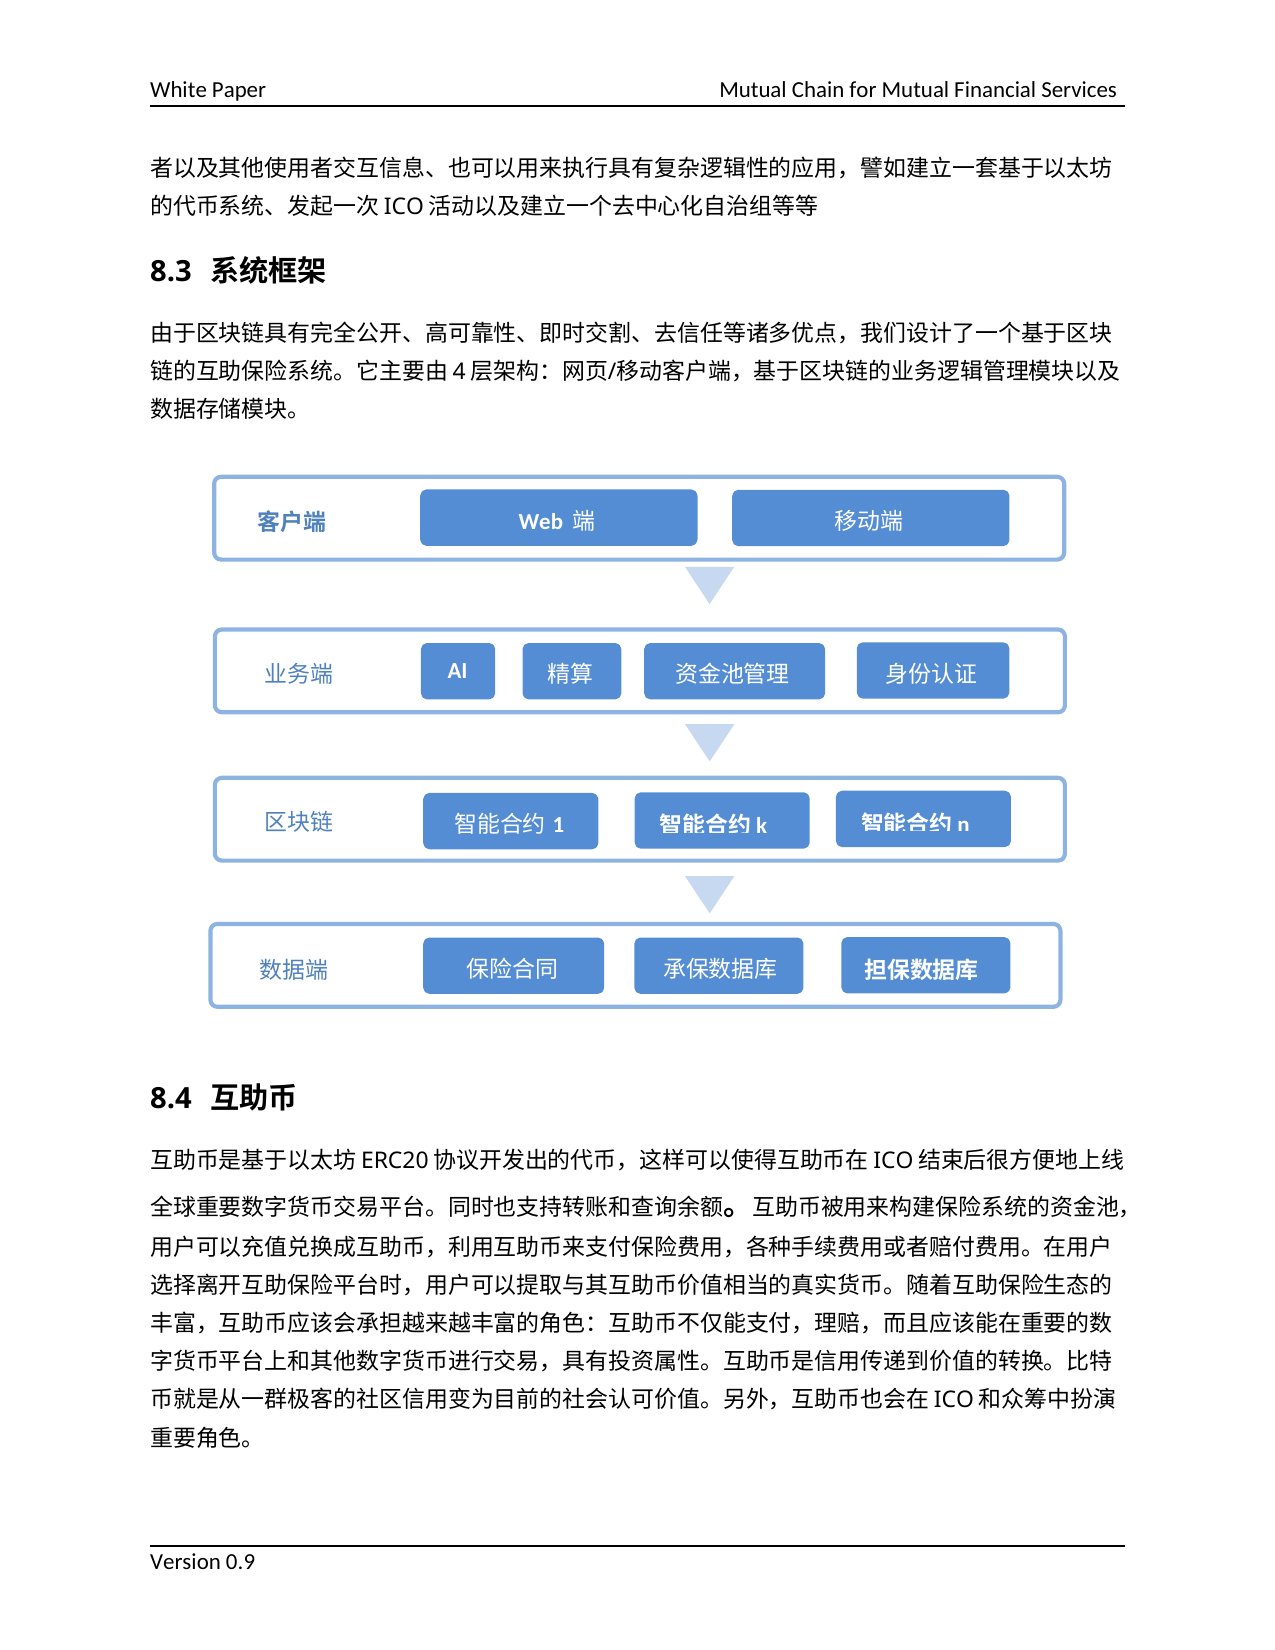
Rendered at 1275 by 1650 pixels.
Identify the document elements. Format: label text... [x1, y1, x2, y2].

subtitle 系统框架 [150, 247, 1125, 290]
subtitle 互助币 [150, 1074, 1125, 1117]
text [150, 150, 1125, 221]
text 由于区块链具有完全公开、高可靠性、即时交割、去信任等诸多优点，我们设计了一个基于区块链的互助保险系统。它主要由4层架构：网页/移动客户端，基于区块链的业务逻辑管理模块以及数据存储模块。 [150, 315, 1125, 424]
text 互助币是基于以太坊ERC20协议开发出的代币，这样可以使得互助币在ICO结束后很方便地上线全球重要数字货币交易平台。同时也支持转账和查询余额。互助币被用来构建保险系统的资金池，用户可以充值兑换成互助币，利用互助币来支付保险费用，各种手续费用或者赔付费用。在用户选择离开互助保险平台时，用户可以提取与其互助币价值相当的真实货币。随着互助保险生态的丰富，互助币应该会承担越来越丰富的角色：互助币不仅能支付，理赔，而且应该能在重要的数字货币平台上和其他数字货币进行交易，具有投资属性。互助币是信用传递到价值的转换。比特币就是从一群极客的社区信用变为目前的社会认可价值。另外，互助币也会在ICO和众筹中扮演重要角色。 [150, 1142, 1125, 1453]
